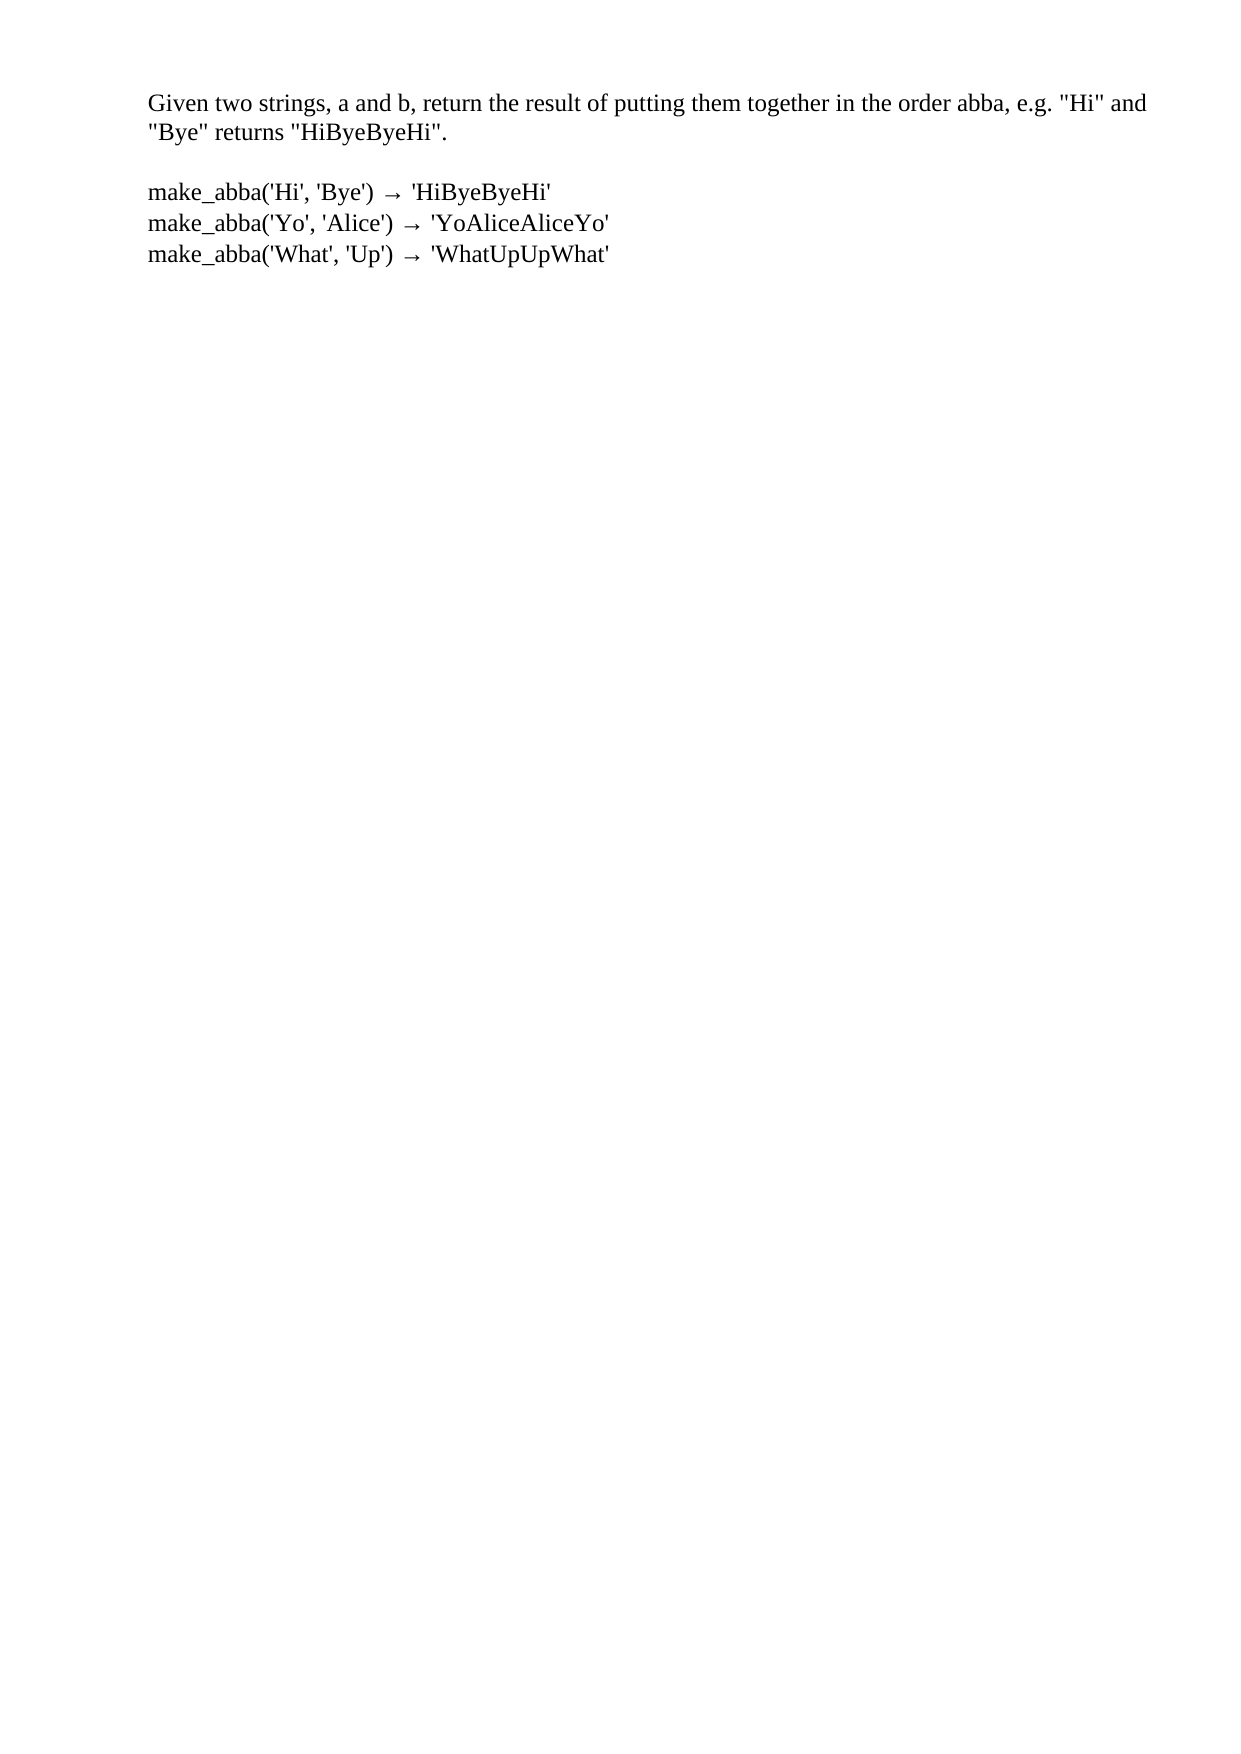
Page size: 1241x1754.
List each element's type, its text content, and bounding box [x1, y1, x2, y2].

text Given two strings, a and b, return the result of putting them together in the order abba, e.g. "Hi" and "Bye" returns "HiByeByeHi". [148, 88, 1152, 146]
text make_abba('Hi', 'Bye') → 'HiByeByeHi' make_abba('Yo', 'Alice') → 'YoAliceAliceYo' make_abba('What', 'Up') → 'WhatUpUpWhat' [148, 146, 1152, 268]
